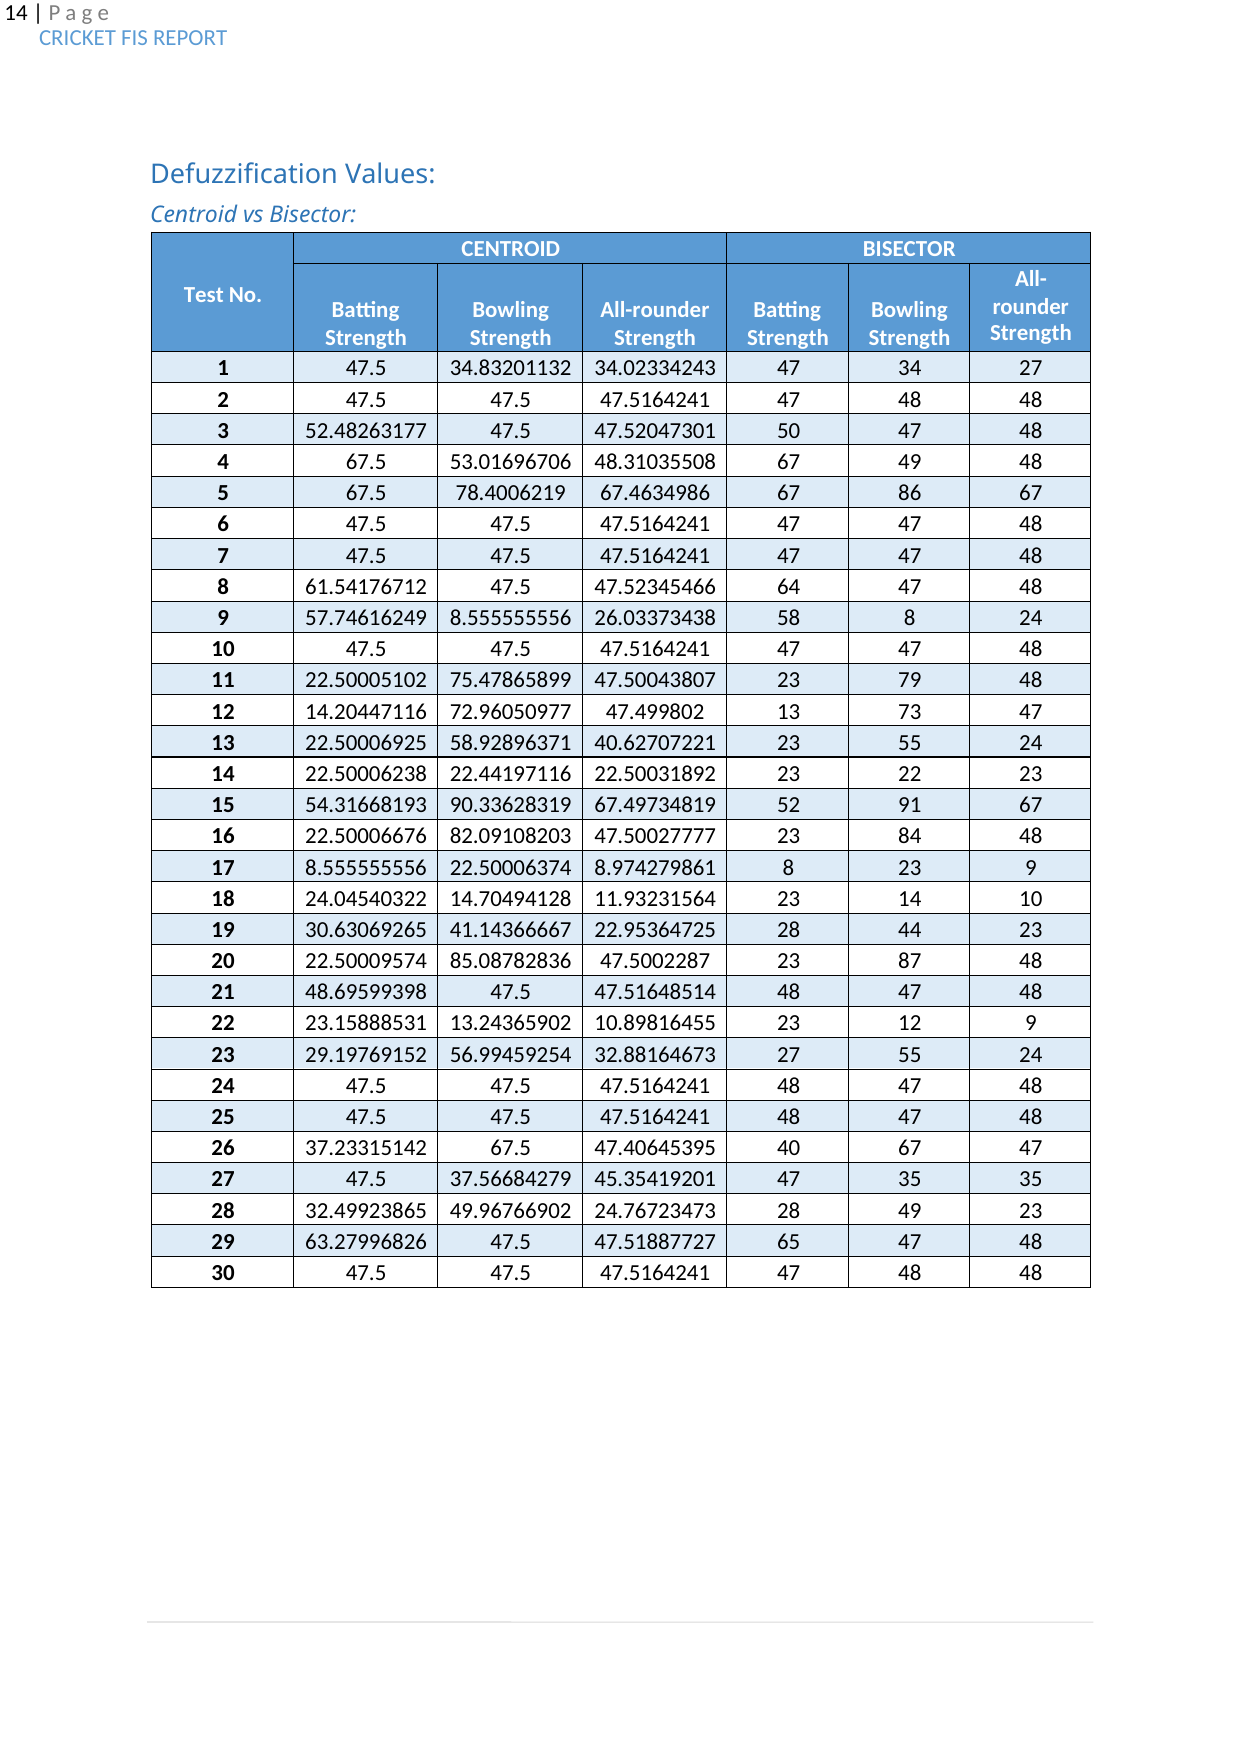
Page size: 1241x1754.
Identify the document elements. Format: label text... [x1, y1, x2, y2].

table_cell 67 [970, 477, 1090, 507]
table_cell 23 [970, 914, 1090, 944]
table_cell 37.23315142 [294, 1132, 437, 1162]
table_cell 23 [970, 1194, 1090, 1224]
table_cell 23 [727, 664, 848, 694]
table_cell 8 [727, 851, 848, 881]
table_cell 67.49734819 [583, 789, 726, 819]
table_cell 23 [727, 820, 848, 850]
table_cell 85.08782836 [438, 945, 582, 975]
table_cell 48 [970, 445, 1090, 476]
table_cell 19 [152, 914, 293, 944]
table_cell 10.89816455 [583, 1007, 726, 1037]
table_cell 47.5 [294, 633, 437, 663]
table_cell All- rounder Strength [970, 264, 1090, 351]
table_cell 47 [849, 414, 969, 444]
table_cell 67 [849, 1132, 969, 1162]
table_cell 5 [152, 477, 293, 507]
table_cell 22 [152, 1007, 293, 1037]
table_cell 24 [970, 726, 1090, 756]
table_cell Bowling Strength [849, 264, 969, 351]
table_cell 48 [970, 976, 1090, 1006]
table_cell 48 [970, 1257, 1090, 1287]
table_cell 47 [849, 508, 969, 538]
table_cell 22.95364725 [583, 914, 726, 944]
table_cell 4 [152, 445, 293, 476]
table_cell 21 [152, 976, 293, 1006]
table_cell 35 [849, 1163, 969, 1193]
table_cell 48 [970, 508, 1090, 538]
table_cell 22.50009574 [294, 945, 437, 975]
table_cell 22.50005102 [294, 664, 437, 694]
table_cell 47.51887727 [583, 1225, 726, 1256]
table_cell 47.51648514 [583, 976, 726, 1006]
table_cell 8.974279861 [583, 851, 726, 881]
table_cell 12 [849, 1007, 969, 1037]
text Centroid vs Bisector: [150, 198, 1236, 229]
table_cell 1 [152, 352, 293, 382]
table_cell 47.5 [438, 976, 582, 1006]
table_cell 47.5 [438, 383, 582, 413]
table_cell 45.35419201 [583, 1163, 726, 1193]
table_cell 14.20447116 [294, 695, 437, 725]
table_cell 23 [727, 758, 848, 788]
table_cell 7 [152, 539, 293, 569]
table_cell 22.50006238 [294, 758, 437, 788]
table_cell 10 [970, 882, 1090, 912]
table_cell 13 [152, 726, 293, 756]
table_cell 24.04540322 [294, 882, 437, 912]
table_cell 56.99459254 [438, 1038, 582, 1068]
table_header BISECTOR [727, 233, 1090, 263]
table_cell 48 [970, 633, 1090, 663]
table_header CENTROID [294, 233, 726, 263]
table_cell 47.5 [438, 1070, 582, 1100]
table_cell 75.47865899 [438, 664, 582, 694]
table_cell 34 [849, 352, 969, 382]
table_cell 67.4634986 [583, 477, 726, 507]
table_cell 47 [727, 1257, 848, 1287]
table_cell 47.5 [438, 1257, 582, 1287]
table_cell 47 [849, 1070, 969, 1100]
table_cell 47 [727, 539, 848, 569]
table_cell 49 [849, 445, 969, 476]
table_cell 24 [970, 602, 1090, 632]
table_cell 47 [727, 383, 848, 413]
table_cell 47.5 [438, 508, 582, 538]
table_cell 28 [152, 1194, 293, 1224]
table_cell 41.14366667 [438, 914, 582, 944]
table_cell 61.54176712 [294, 570, 437, 601]
table_cell 9 [970, 1007, 1090, 1037]
table_cell 86 [849, 477, 969, 507]
table_cell 47.5 [294, 1163, 437, 1193]
table_cell 34.02334243 [583, 352, 726, 382]
table_cell 54.31668193 [294, 789, 437, 819]
table_cell 47.50027777 [583, 820, 726, 850]
table_cell 6 [152, 508, 293, 538]
table_cell 47.5 [294, 1101, 437, 1131]
table_cell 14 [152, 758, 293, 788]
table_cell 8.555555556 [294, 851, 437, 881]
table_cell 47.5 [438, 414, 582, 444]
table_cell 91 [849, 789, 969, 819]
table_cell 23.15888531 [294, 1007, 437, 1037]
table_cell 58 [727, 602, 848, 632]
table_cell 48 [849, 383, 969, 413]
table_cell 78.4006219 [438, 477, 582, 507]
table_cell 26 [152, 1132, 293, 1162]
table_cell 27 [970, 352, 1090, 382]
table_cell 52 [727, 789, 848, 819]
table_cell 40.62707221 [583, 726, 726, 756]
table_cell 47.5164241 [583, 508, 726, 538]
table_cell 47.5 [438, 570, 582, 601]
table_cell 82.09108203 [438, 820, 582, 850]
table_cell 47 [727, 508, 848, 538]
table_cell 13.24365902 [438, 1007, 582, 1037]
table_cell 3 [152, 414, 293, 444]
table_cell 11 [152, 664, 293, 694]
table_cell 58.92896371 [438, 726, 582, 756]
table_cell 67 [970, 789, 1090, 819]
table_cell 48 [970, 1225, 1090, 1256]
table_cell 16 [152, 820, 293, 850]
table_cell 48 [727, 1101, 848, 1131]
table_cell 65 [727, 1225, 848, 1256]
table_cell 48 [970, 820, 1090, 850]
table_cell 47 [849, 1101, 969, 1131]
table_cell 22.50006374 [438, 851, 582, 881]
table_cell 50 [727, 414, 848, 444]
table_cell 11.93231564 [583, 882, 726, 912]
table_header Test No. [152, 233, 293, 351]
table_cell 47.5 [438, 633, 582, 663]
table_cell 22.50006925 [294, 726, 437, 756]
table_cell 40 [727, 1132, 848, 1162]
table_cell 63.27996826 [294, 1225, 437, 1256]
table_cell 47.5 [438, 1225, 582, 1256]
table_cell 23 [727, 882, 848, 912]
table_cell 48 [970, 383, 1090, 413]
table_cell 28 [727, 1194, 848, 1224]
table_cell 9 [152, 602, 293, 632]
table_cell 57.74616249 [294, 602, 437, 632]
table_cell Batting Strength [727, 264, 848, 351]
table_cell 84 [849, 820, 969, 850]
table_cell 47.5 [438, 1101, 582, 1131]
table_cell 67 [727, 477, 848, 507]
table_cell 90.33628319 [438, 789, 582, 819]
table_cell 26.03373438 [583, 602, 726, 632]
table_cell 24.76723473 [583, 1194, 726, 1224]
table_cell 47 [970, 695, 1090, 725]
table_cell 47 [727, 1163, 848, 1193]
table_cell 52.48263177 [294, 414, 437, 444]
table_cell 47 [849, 570, 969, 601]
table_cell 8.555555556 [438, 602, 582, 632]
table_cell 67.5 [294, 477, 437, 507]
table_cell 47.5 [294, 508, 437, 538]
table_cell 47.499802 [583, 695, 726, 725]
table_cell 22.44197116 [438, 758, 582, 788]
table_cell 47 [970, 1132, 1090, 1162]
table_cell 47 [849, 976, 969, 1006]
table_cell 35 [970, 1163, 1090, 1193]
table_cell 47.5164241 [583, 1101, 726, 1131]
table_cell 47.5 [294, 1257, 437, 1287]
table_cell 22 [849, 758, 969, 788]
table_cell 73 [849, 695, 969, 725]
table_cell 15 [152, 789, 293, 819]
table_cell All-rounder Strength [583, 264, 726, 351]
table_cell 48 [970, 414, 1090, 444]
table_cell 47.5164241 [583, 383, 726, 413]
table_cell 67.5 [438, 1132, 582, 1162]
table_cell 48 [970, 1101, 1090, 1131]
table_cell 22.50006676 [294, 820, 437, 850]
table_cell 72.96050977 [438, 695, 582, 725]
table_cell 48 [970, 570, 1090, 601]
table_cell 8 [849, 602, 969, 632]
table_cell 24 [970, 1038, 1090, 1068]
table_cell 48.69599398 [294, 976, 437, 1006]
table_cell 34.83201132 [438, 352, 582, 382]
table_cell 49 [849, 1194, 969, 1224]
table_cell 47 [849, 633, 969, 663]
table_cell 48 [970, 1070, 1090, 1100]
table_cell 14.70494128 [438, 882, 582, 912]
table_cell 44 [849, 914, 969, 944]
table_cell 79 [849, 664, 969, 694]
table_cell 10 [152, 633, 293, 663]
table_cell 17 [152, 851, 293, 881]
table_cell 23 [727, 1007, 848, 1037]
table_cell 53.01696706 [438, 445, 582, 476]
table_cell 48 [970, 945, 1090, 975]
table_cell 32.49923865 [294, 1194, 437, 1224]
table_cell 64 [727, 570, 848, 601]
table_cell 47.5 [294, 539, 437, 569]
table_cell 47.5164241 [583, 1257, 726, 1287]
table_cell Batting Strength [294, 264, 437, 351]
table_cell 55 [849, 726, 969, 756]
table_cell 47.5164241 [583, 633, 726, 663]
table_cell 47.5164241 [583, 539, 726, 569]
table_cell 47 [727, 352, 848, 382]
table_cell 2 [152, 383, 293, 413]
text Defuzzification Values: [150, 154, 1236, 191]
table_cell 48.31035508 [583, 445, 726, 476]
table_cell 47.50043807 [583, 664, 726, 694]
table_cell 47.5002287 [583, 945, 726, 975]
table_cell 9 [970, 851, 1090, 881]
table_cell 47.40645395 [583, 1132, 726, 1162]
table_cell 48 [727, 976, 848, 1006]
table_cell 25 [152, 1101, 293, 1131]
table_cell 47 [849, 539, 969, 569]
table_cell 23 [727, 945, 848, 975]
table_cell 27 [152, 1163, 293, 1193]
table_cell 24 [152, 1070, 293, 1100]
table_cell 55 [849, 1038, 969, 1068]
table_cell 67.5 [294, 445, 437, 476]
table_cell 47.5 [294, 352, 437, 382]
table_cell 23 [152, 1038, 293, 1068]
table_cell 23 [727, 726, 848, 756]
table_cell 22.50031892 [583, 758, 726, 788]
table_cell 48 [970, 664, 1090, 694]
table_cell 47 [727, 633, 848, 663]
table_cell 30 [152, 1257, 293, 1287]
table_cell 32.88164673 [583, 1038, 726, 1068]
table_cell 47.5 [294, 383, 437, 413]
table_cell 8 [152, 570, 293, 601]
table_cell 47 [849, 1225, 969, 1256]
table_cell 23 [849, 851, 969, 881]
table_cell 47.52047301 [583, 414, 726, 444]
table_cell 12 [152, 695, 293, 725]
table_cell 18 [152, 882, 293, 912]
table_cell 20 [152, 945, 293, 975]
table_cell 47.5 [294, 1070, 437, 1100]
table_cell 48 [970, 539, 1090, 569]
table_cell 29.19769152 [294, 1038, 437, 1068]
table_cell 67 [727, 445, 848, 476]
table_cell 13 [727, 695, 848, 725]
table_cell 48 [849, 1257, 969, 1287]
table_cell 30.63069265 [294, 914, 437, 944]
table_cell 47.52345466 [583, 570, 726, 601]
table_cell 28 [727, 914, 848, 944]
table_cell 29 [152, 1225, 293, 1256]
table_cell 47.5164241 [583, 1070, 726, 1100]
table_cell 48 [727, 1070, 848, 1100]
table_cell 23 [970, 758, 1090, 788]
table_cell 87 [849, 945, 969, 975]
table_cell 14 [849, 882, 969, 912]
table_cell 47.5 [438, 539, 582, 569]
table_cell 37.56684279 [438, 1163, 582, 1193]
table_cell Bowling Strength [438, 264, 582, 351]
table_cell 27 [727, 1038, 848, 1068]
table_cell 49.96766902 [438, 1194, 582, 1224]
